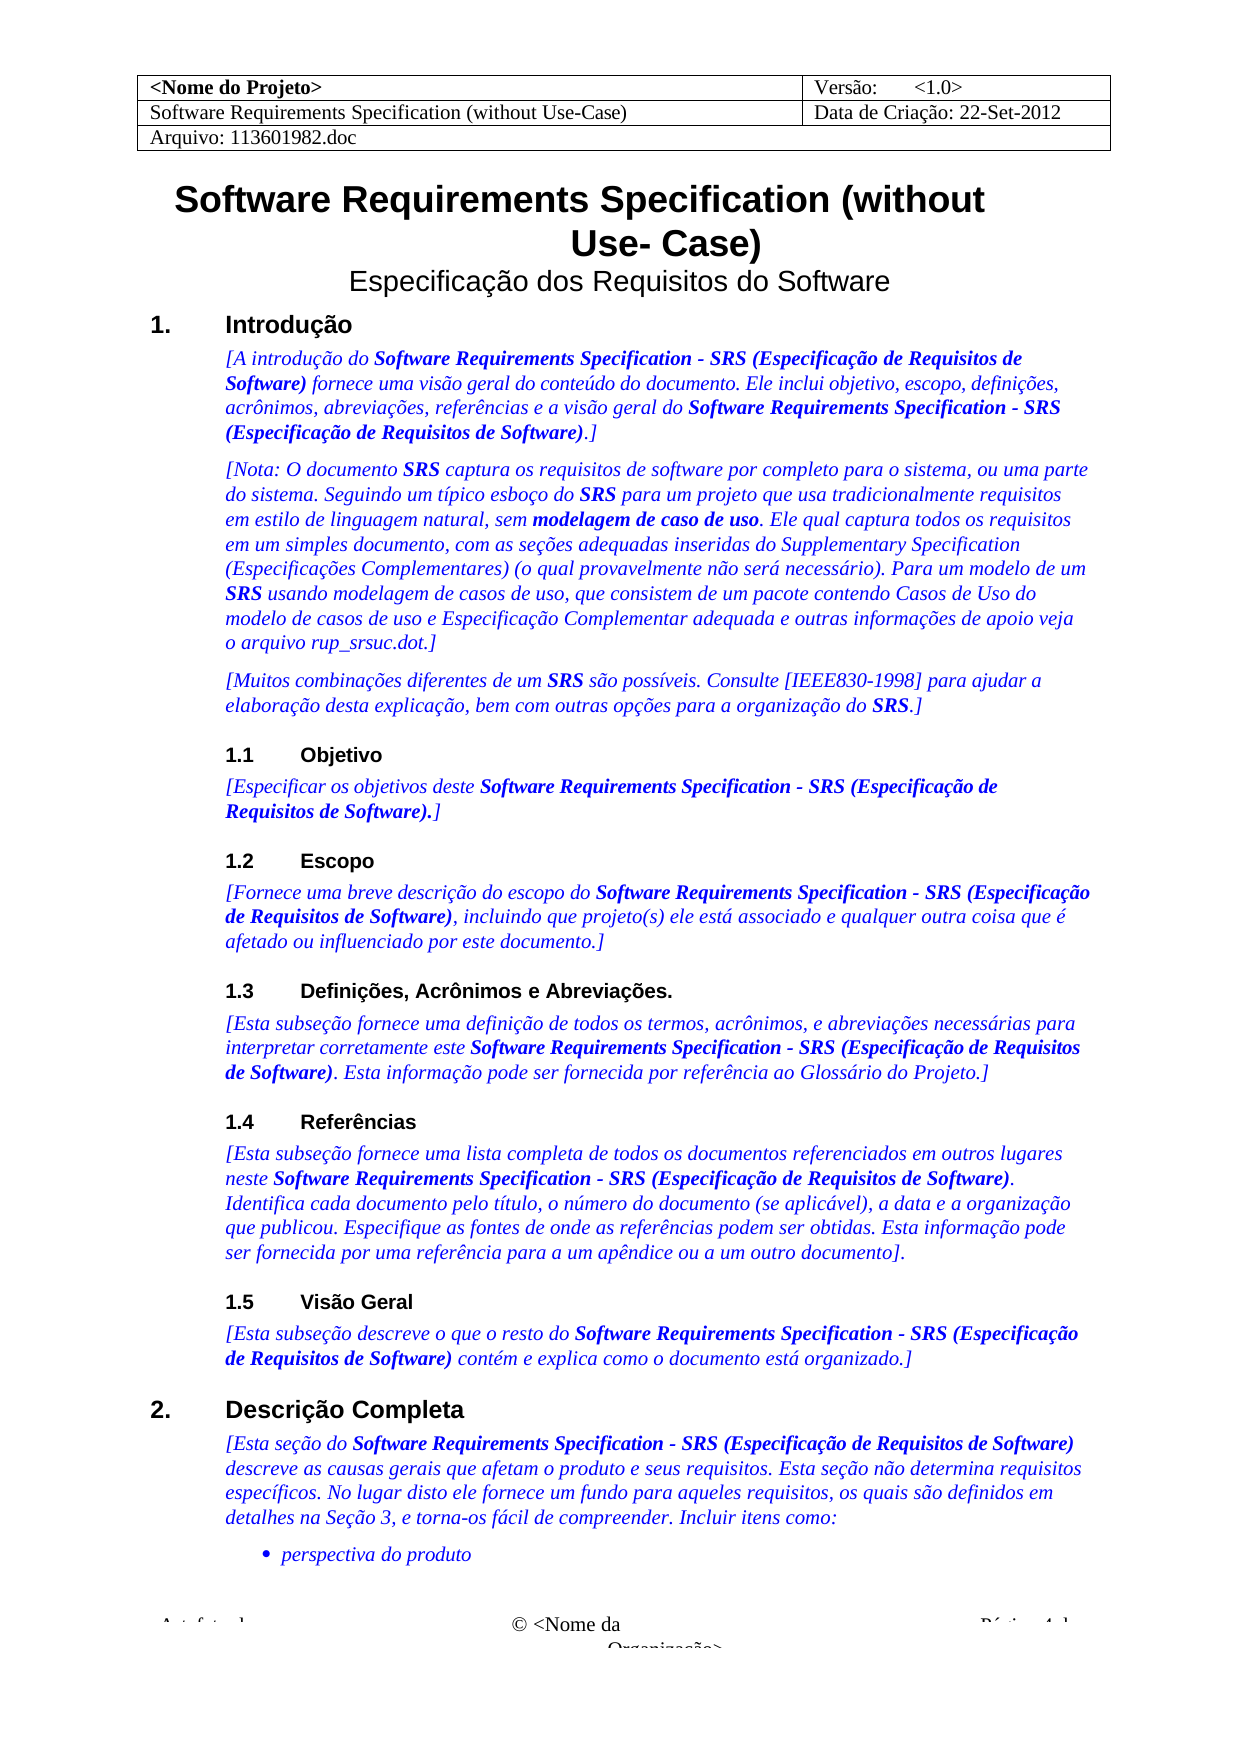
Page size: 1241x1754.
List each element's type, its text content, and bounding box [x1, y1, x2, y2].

text [Nota: O documento SRS captura os requisitos de software por completo para o sistema, ou uma parte do sistema. Seguindo um típico esboço do SRS para um projeto que usa tradicionalmente requisitos em estilo de linguagem natural, sem modelagem de caso de uso. Ele qual captura todos os requisitos em um simples documento, com as seções adequadas inseridas do Supplementary Specification (Especificações Complementares) (o qual provavelmente não será necessário). Para um modelo de um SRS usando modelagem de casos de uso, que consistem de um pacote contendo Casos de Uso do modelo de casos de uso e Especificação Complementar adequada e outras informações de apoio veja o arquivo rup_srsuc.dot.] [225, 457, 1088, 654]
text [A introdução do Software Requirements Specification - SRS (Especificação de Requisitos de Software) fornece uma visão geral do conteúdo do documento. Ele inclui objetivo, escopo, definições, acrônimos, abreviações, referências e a visão geral do Software Requirements Specification - SRS (Especificação de Requisitos de Software).] [225, 346, 1088, 444]
text [Esta seção do Software Requirements Specification - SRS (Especificação de Requisitos de Software) descreve as causas gerais que afetam o produto e seus requisitos. Esta seção não determina requisitos específicos. No lugar disto ele fornece um fundo para aqueles requisitos, os quais são definidos em detalhes na Seção 3, e torna-os fácil de compreender. Incluir itens como: [225, 1431, 1096, 1529]
subtitle Escopo [225, 849, 1123, 873]
text [Esta subseção fornece uma lista completa de todos os documentos referenciados em outros lugares neste Software Requirements Specification - SRS (Especificação de Requisitos de Software). Identifica cada documento pelo título, o número do documento (se aplicável), a data e a organização que publicou. Especifique as fontes de onde as referências podem ser obtidas. Esta informação pode ser fornecida por uma referência para a um apêndice ou a um outro documento]. [225, 1141, 1088, 1264]
subtitle Visão Geral [225, 1290, 1123, 1314]
text Especificação dos Requisitos do Software [349, 264, 1123, 297]
text [Esta subseção descreve o que o resto do Software Requirements Specification - SRS (Especificação de Requisitos de Software) contém e explica como o documento está organizado.] [225, 1321, 1088, 1370]
text [Fornece uma breve descrição do escopo do Software Requirements Specification - SRS (Especificação de Requisitos de Software), incluindo que projeto(s) ele está associado e qualquer outra coisa que é afetado ou influenciado por este documento.] [225, 880, 1096, 953]
subtitle Definições, Acrônimos e Abreviações. [225, 979, 1123, 1003]
text Software Requirements Specification (without Use- Case) [174, 178, 1068, 264]
text [Especificar os objetivos deste Software Requirements Specification - SRS (Especificação de Requisitos de Software).] [225, 774, 1080, 823]
subtitle Objetivo [225, 743, 1123, 767]
subtitle Introdução [150, 310, 1123, 339]
text [Muitos combinações diferentes de um SRS são possíveis. Consulte [IEEE830-1998] para ajudar a elaboração desta explicação, bem com outras opções para a organização do SRS.] [225, 668, 1088, 717]
subtitle Referências [225, 1110, 1123, 1134]
list perspectiva do produto [263, 1542, 1123, 1566]
text [Esta subseção fornece uma definição de todos os termos, acrônimos, e abreviações necessárias para interpretar corretamente este Software Requirements Specification - SRS (Especificação de Requisitos de Software). Esta informação pode ser fornecida por referência ao Glossário do Projeto.] [225, 1010, 1096, 1084]
subtitle Descrição Completa [150, 1395, 1123, 1424]
